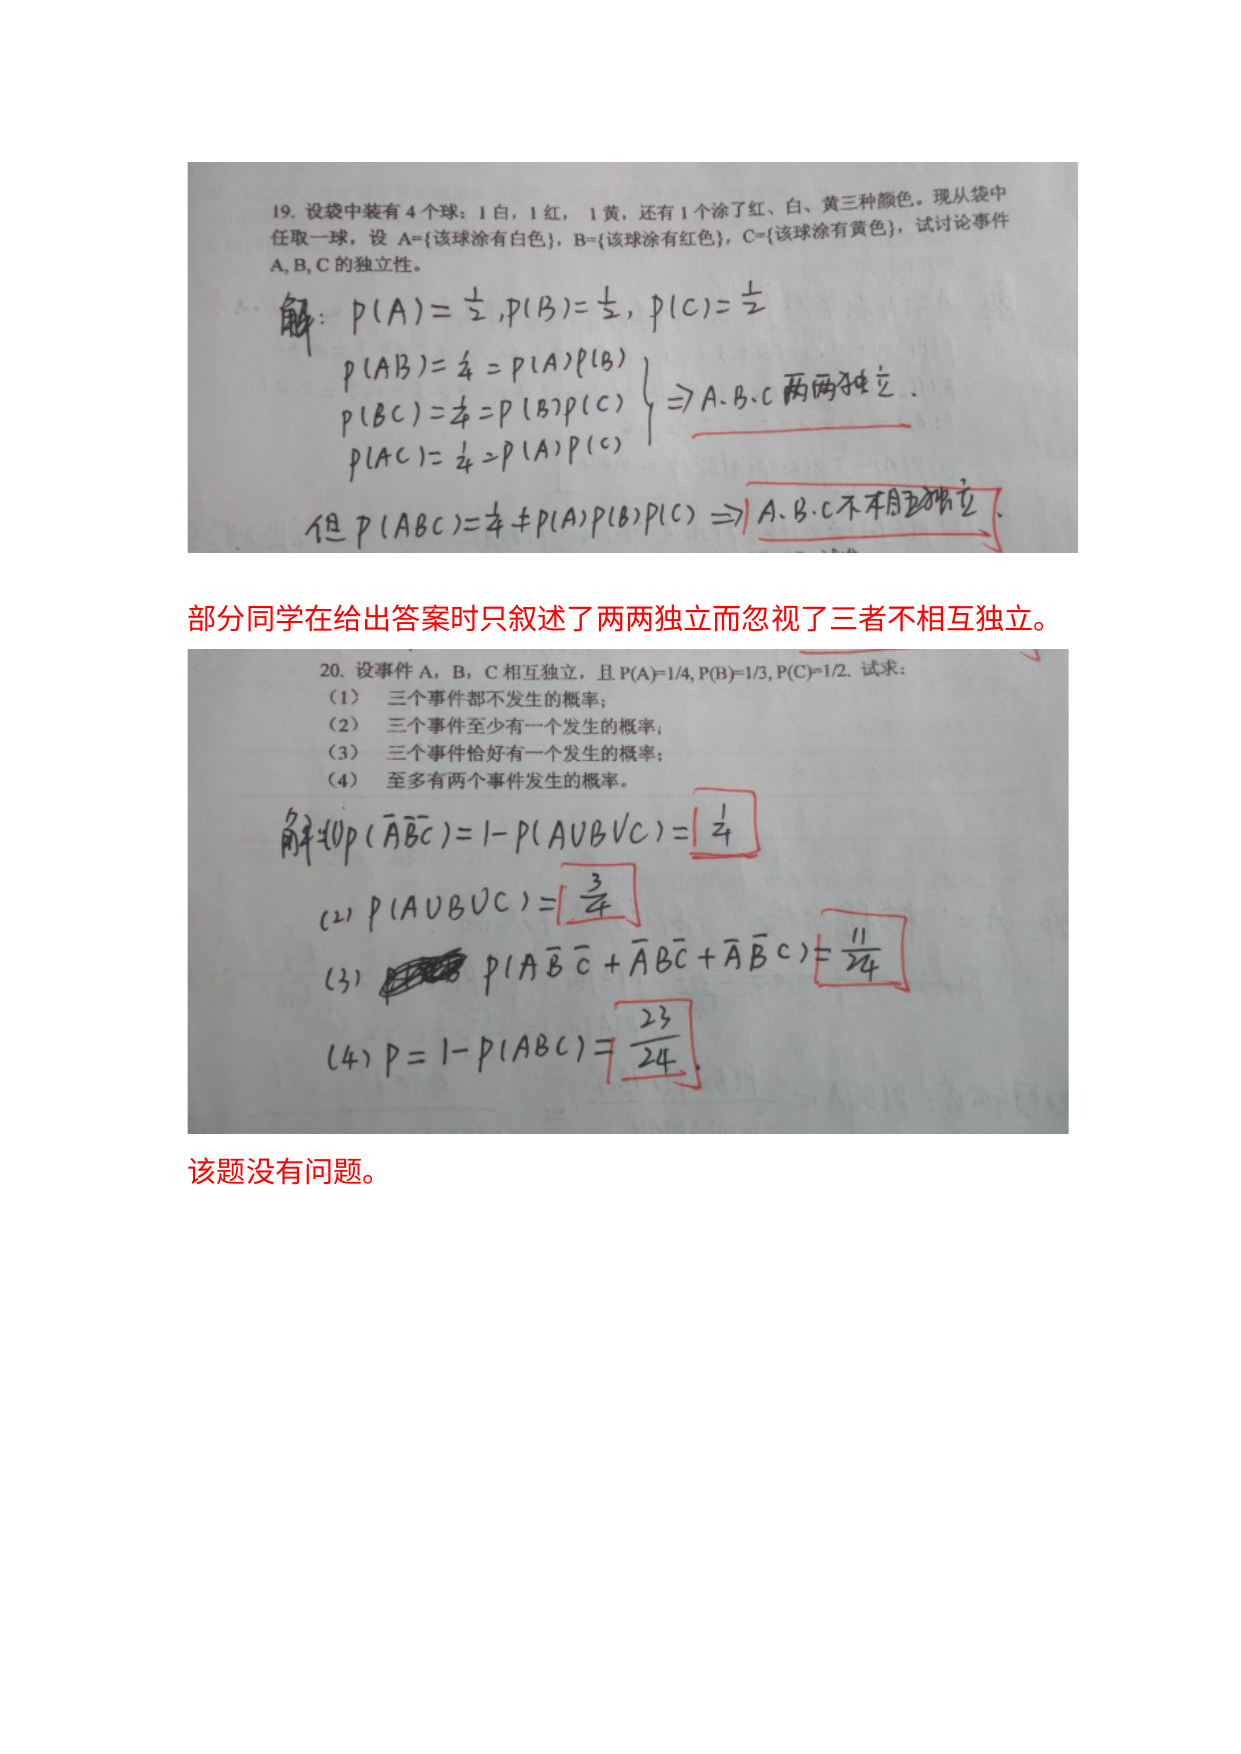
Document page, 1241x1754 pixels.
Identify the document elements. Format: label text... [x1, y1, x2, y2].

picture [187, 162, 1079, 553]
picture [187, 649, 1069, 1134]
text 该题没有问题。 [187, 1137, 1053, 1202]
text 部分同学在给出答案时只叙述了两两独立而忽视了三者不相互独立。 [187, 584, 1053, 649]
